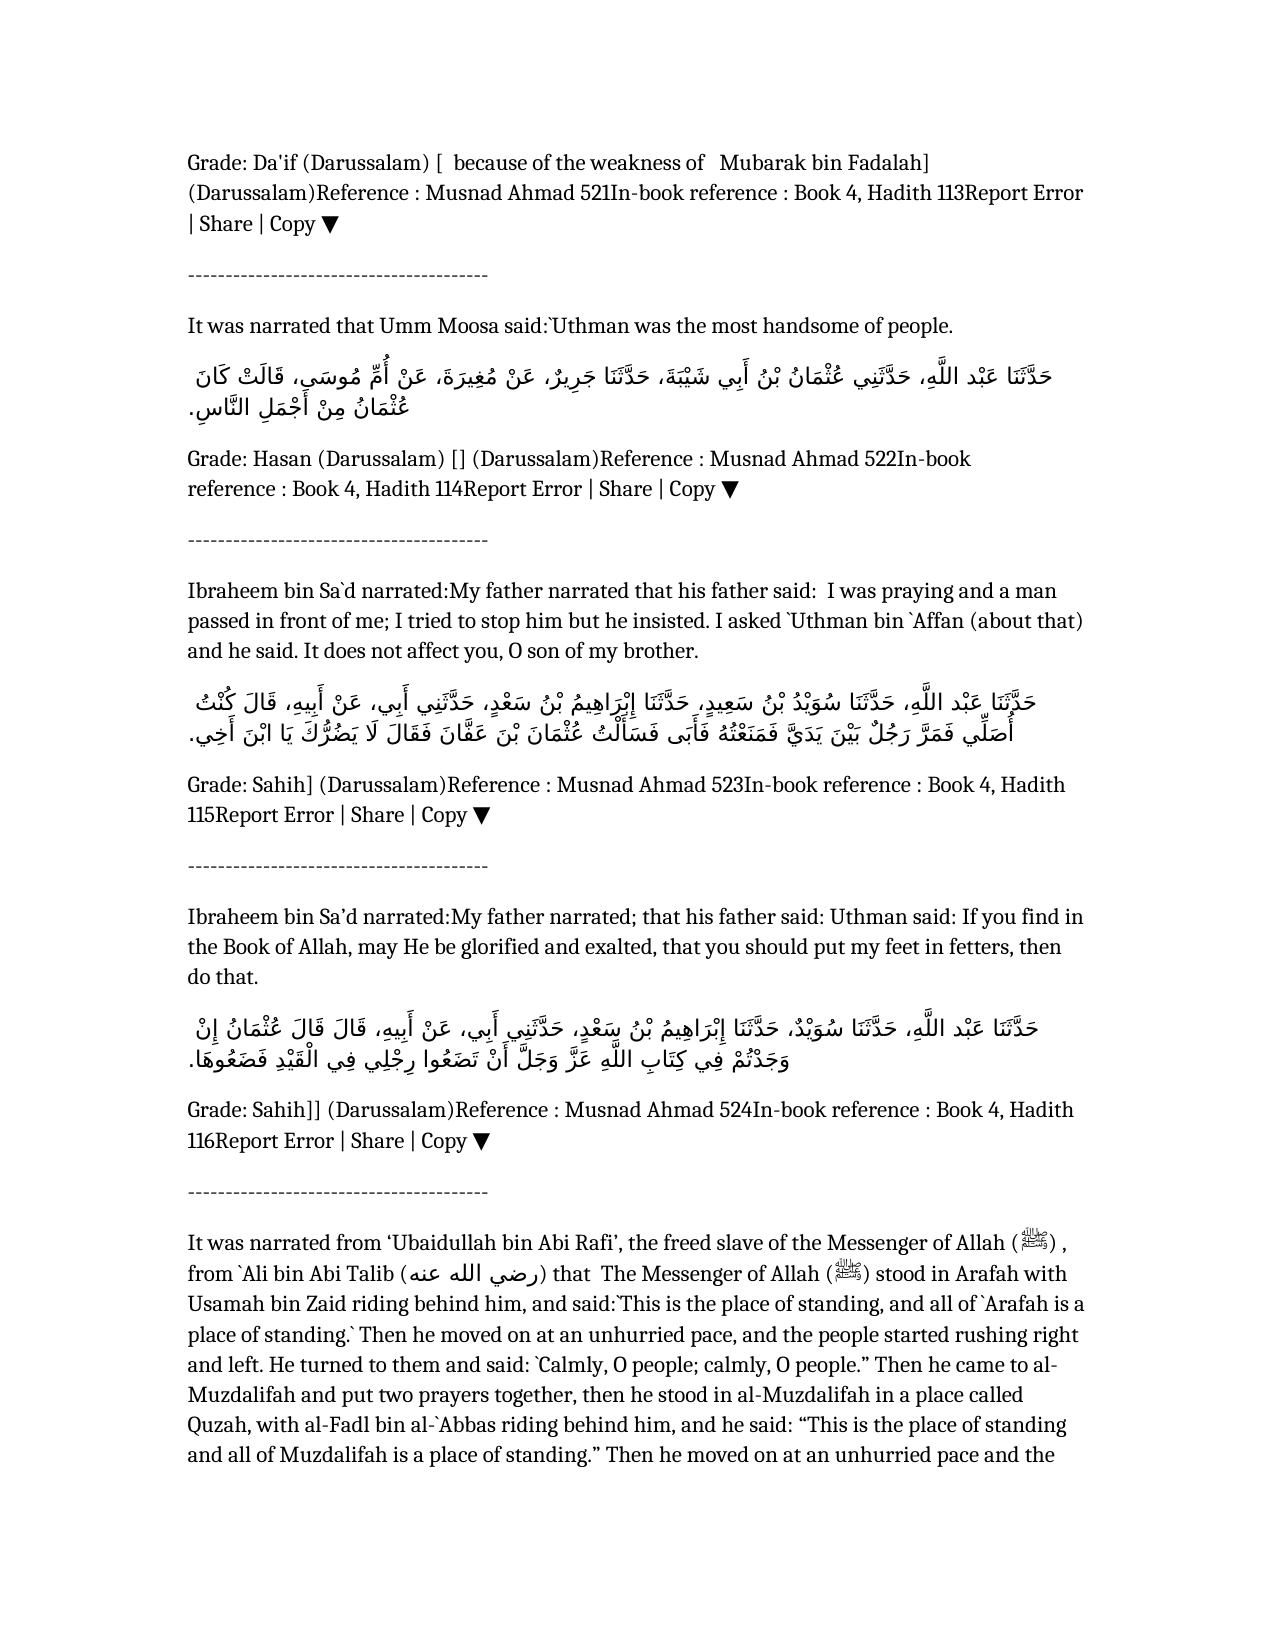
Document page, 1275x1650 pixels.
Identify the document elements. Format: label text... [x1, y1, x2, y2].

text Grade: Sahih] (Darussalam)Reference : Musnad Ahmad 523In-book reference : Book 4, Hadith 115Report Error | Share | Copy ▼ [187, 771, 1087, 828]
text Grade: Da'if (Darussalam) [ because of the weakness of Mubarak bin Fadalah] (Darussalam)Reference : Musnad Ahmad 521In-book reference : Book 4, Hadith 113Report Error | Share | Copy ▼ [187, 150, 1087, 237]
text حَدَّثَنَا عَبْد اللَّهِ، حَدَّثَنَا سُوَيْدُ بْنُ سَعِيدٍ، حَدَّثَنَا إِبْرَاهِيمُ بْنُ سَعْدٍ، حَدَّثَنِي أَبِي، عَنْ أَبِيهِ، قَالَ كُنْتُ أُصَلِّي فَمَرَّ رَجُلٌ بَيْنَ يَدَيَّ فَمَنَعْتُهُ فَأَبَى فَسَأَلْتُ عُثْمَانَ بْنَ عَفَّانَ فَقَالَ لَا يَضُرُّكَ يَا ابْنَ أَخِي‏.‏ [187, 689, 1087, 747]
text حَدَّثَنَا عَبْد اللَّهِ، حَدَّثَنَا سُوَيْدٌ، حَدَّثَنَا إِبْرَاهِيمُ بْنُ سَعْدٍ، حَدَّثَنِي أَبِي، عَنْ أَبِيهِ، قَالَ قَالَ عُثْمَانُ إِنْ وَجَدْتُمْ فِي كِتَابِ اللَّهِ عَزَّ وَجَلَّ أَنْ تَضَعُوا رِجْلِي فِي الْقَيْدِ فَضَعُوهَا‏.‏ [187, 1015, 1087, 1072]
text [187, 1229, 1087, 1469]
text ---------------------------------------- [187, 853, 1087, 879]
text حَدَّثَنَا عَبْد اللَّهِ، حَدَّثَنِي عُثْمَانُ بْنُ أَبِي شَيْبَةَ، حَدَّثَنَا جَرِيرٌ، عَنْ مُغِيرَةَ، عَنْ أُمِّ مُوسَى، قَالَتْ كَانَ عُثْمَانُ مِنْ أَجْمَلِ النَّاسِ‏.‏ [187, 363, 1087, 421]
text ---------------------------------------- [187, 261, 1087, 288]
text ---------------------------------------- [187, 527, 1087, 553]
text Grade: Sahih]] (Darussalam)Reference : Musnad Ahmad 524In-book reference : Book 4, Hadith 116Report Error | Share | Copy ▼ [187, 1097, 1087, 1154]
text Grade: Hasan (Darussalam) [] (Darussalam)Reference : Musnad Ahmad 522In-book reference : Book 4, Hadith 114Report Error | Share | Copy ▼ [187, 446, 1087, 502]
text ---------------------------------------- [187, 1178, 1087, 1205]
text Ibraheem bin Sa`d narrated:My father narrated that his father said: I was praying and a man passed in front of me; I tried to stop him but he insisted. I asked `Uthman bin `Affan (about that) and he said. It does not affect you, O son of my brother. [187, 578, 1087, 665]
text Ibraheem bin Sa’d narrated:My father narrated; that his father said: Uthman said: If you find in the Book of Allah, may He be glorified and exalted, that you should put my feet in fetters, then do that. [187, 904, 1087, 991]
text It was narrated that Umm Moosa said:`Uthman was the most handsome of people. [187, 312, 1087, 339]
